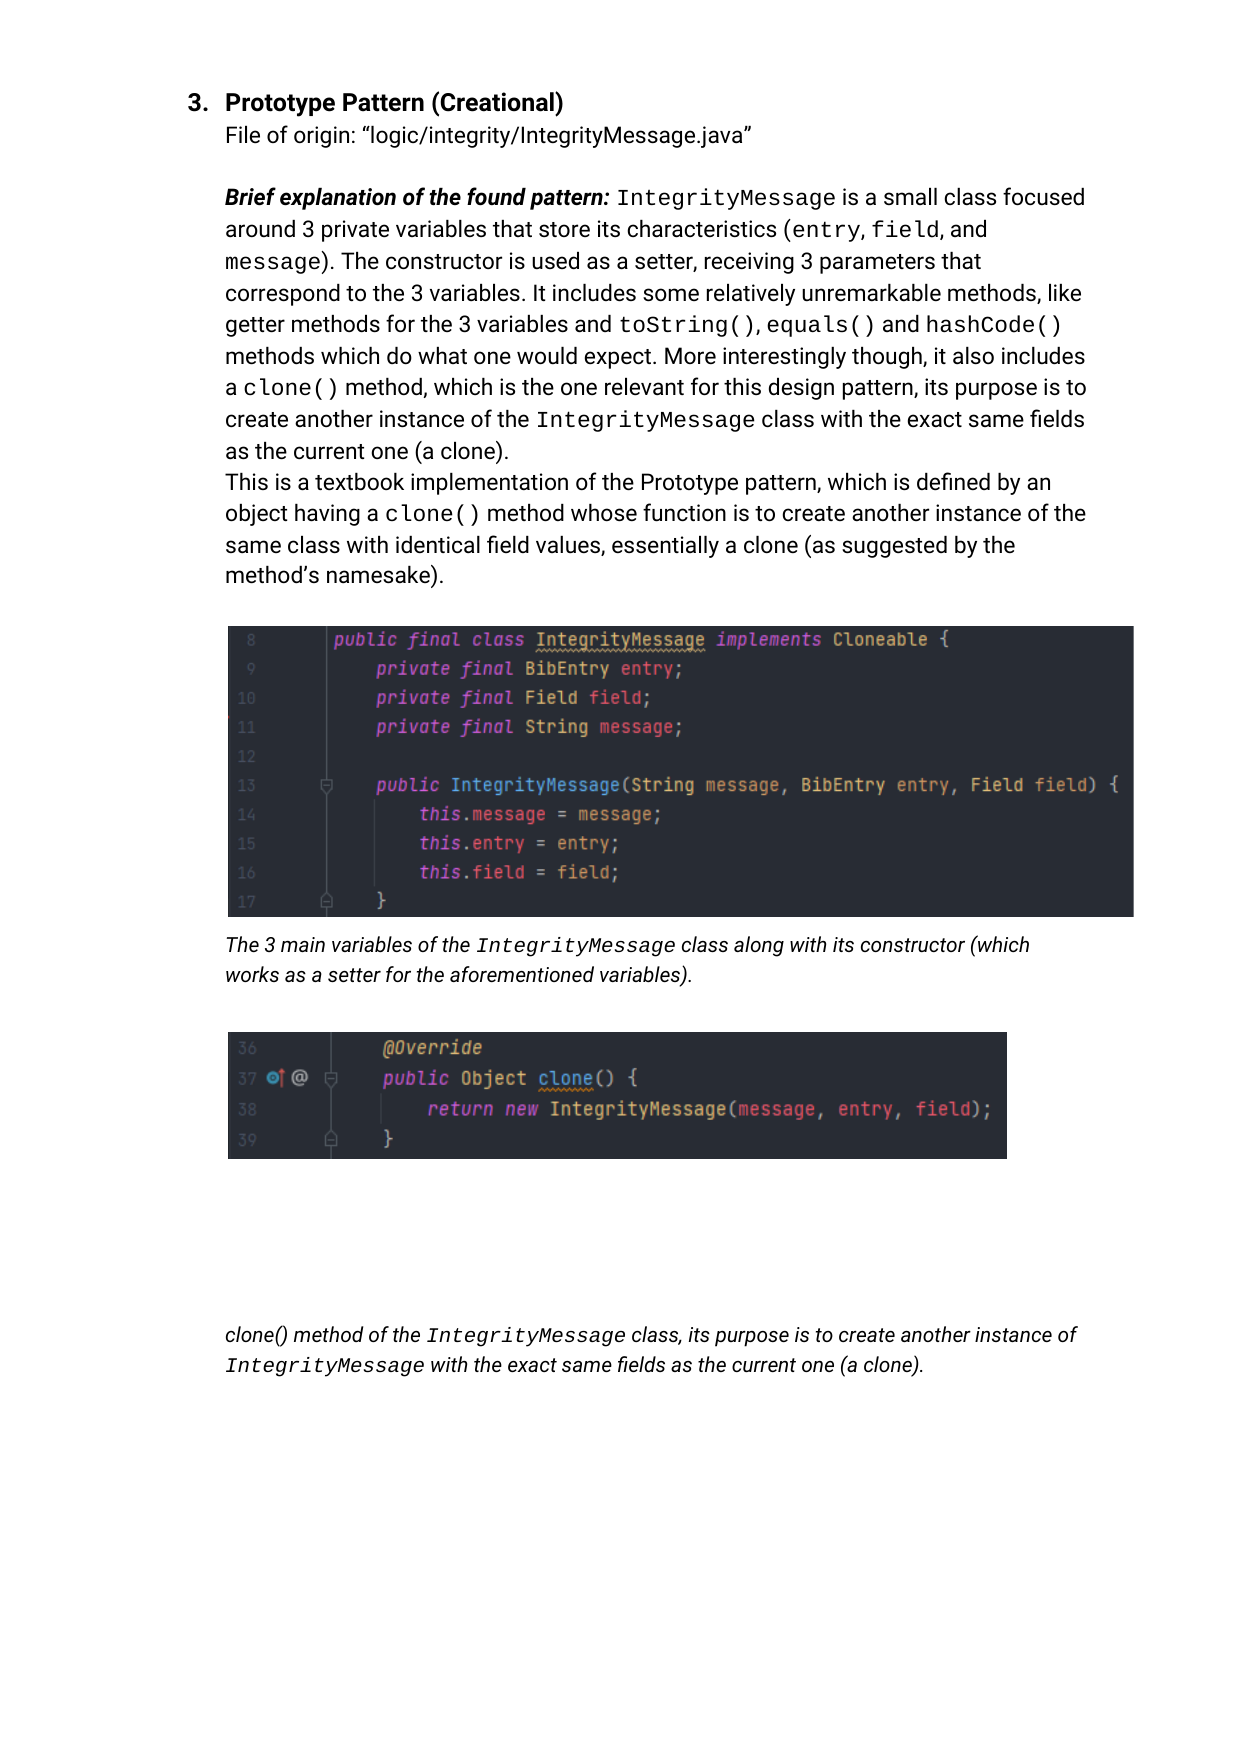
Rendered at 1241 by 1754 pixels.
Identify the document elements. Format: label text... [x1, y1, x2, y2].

text clone() method of the IntegrityMessage class, its purpose is to create another instance of IntegrityMessage with the exact same fields as the current one (a clone). [225, 1323, 1090, 1378]
text File of origin: “logic/integrity/IntegrityMessage.java” [225, 122, 1090, 149]
picture [228, 626, 1134, 917]
text Brief explanation of the found pattern: IntegrityMessage is a small class focused around 3 private variables that store its characteristics (entry, field, and message). The constructor is used as a setter, receiving 3 parameters that correspond to the 3 variables. It includes some relatively unremarkable methods, like getter methods for the 3 variables and toString(), equals() and hashCode() methods which do what one would expect. More interestingly though, it also includes a clone() method, which is the one relevant for this design pattern, its purpose is to create another instance of the IntegrityMessage class with the exact same fields as the current one (a clone). [225, 184, 1090, 465]
picture [228, 1032, 1007, 1159]
text This is a textbook implementation of the Prototype pattern, which is defined by an object having a clone() method whose function is to create another instance of the same class with identical field values, essentially a clone (as suggested by the method’s namesake). [225, 469, 1090, 589]
list Prototype Pattern (Creational) [187, 88, 1090, 118]
